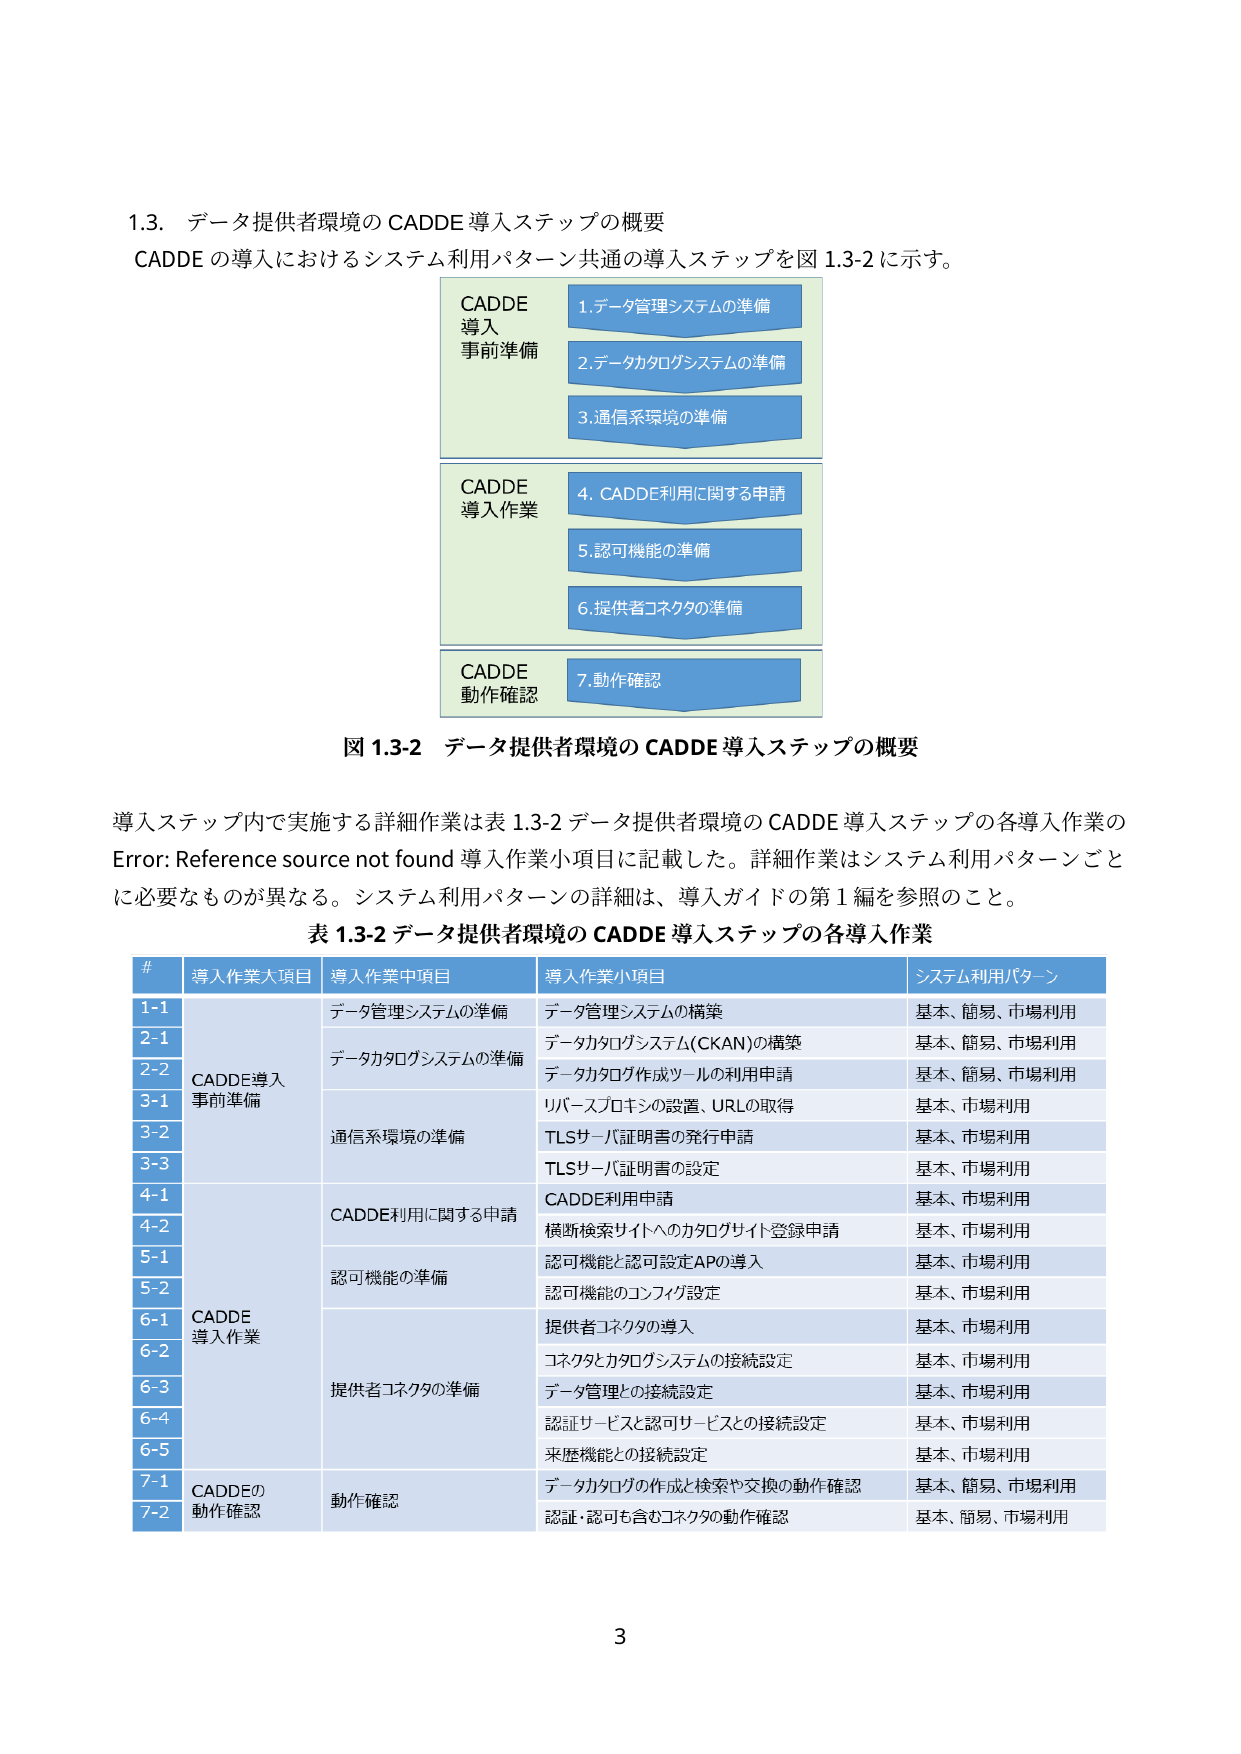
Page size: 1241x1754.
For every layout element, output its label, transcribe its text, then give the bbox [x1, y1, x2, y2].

subtitle データ提供者環境のCADDE導入ステップの概要 [127, 202, 1128, 239]
picture [130, 952, 1110, 1536]
picture [439, 277, 823, 718]
